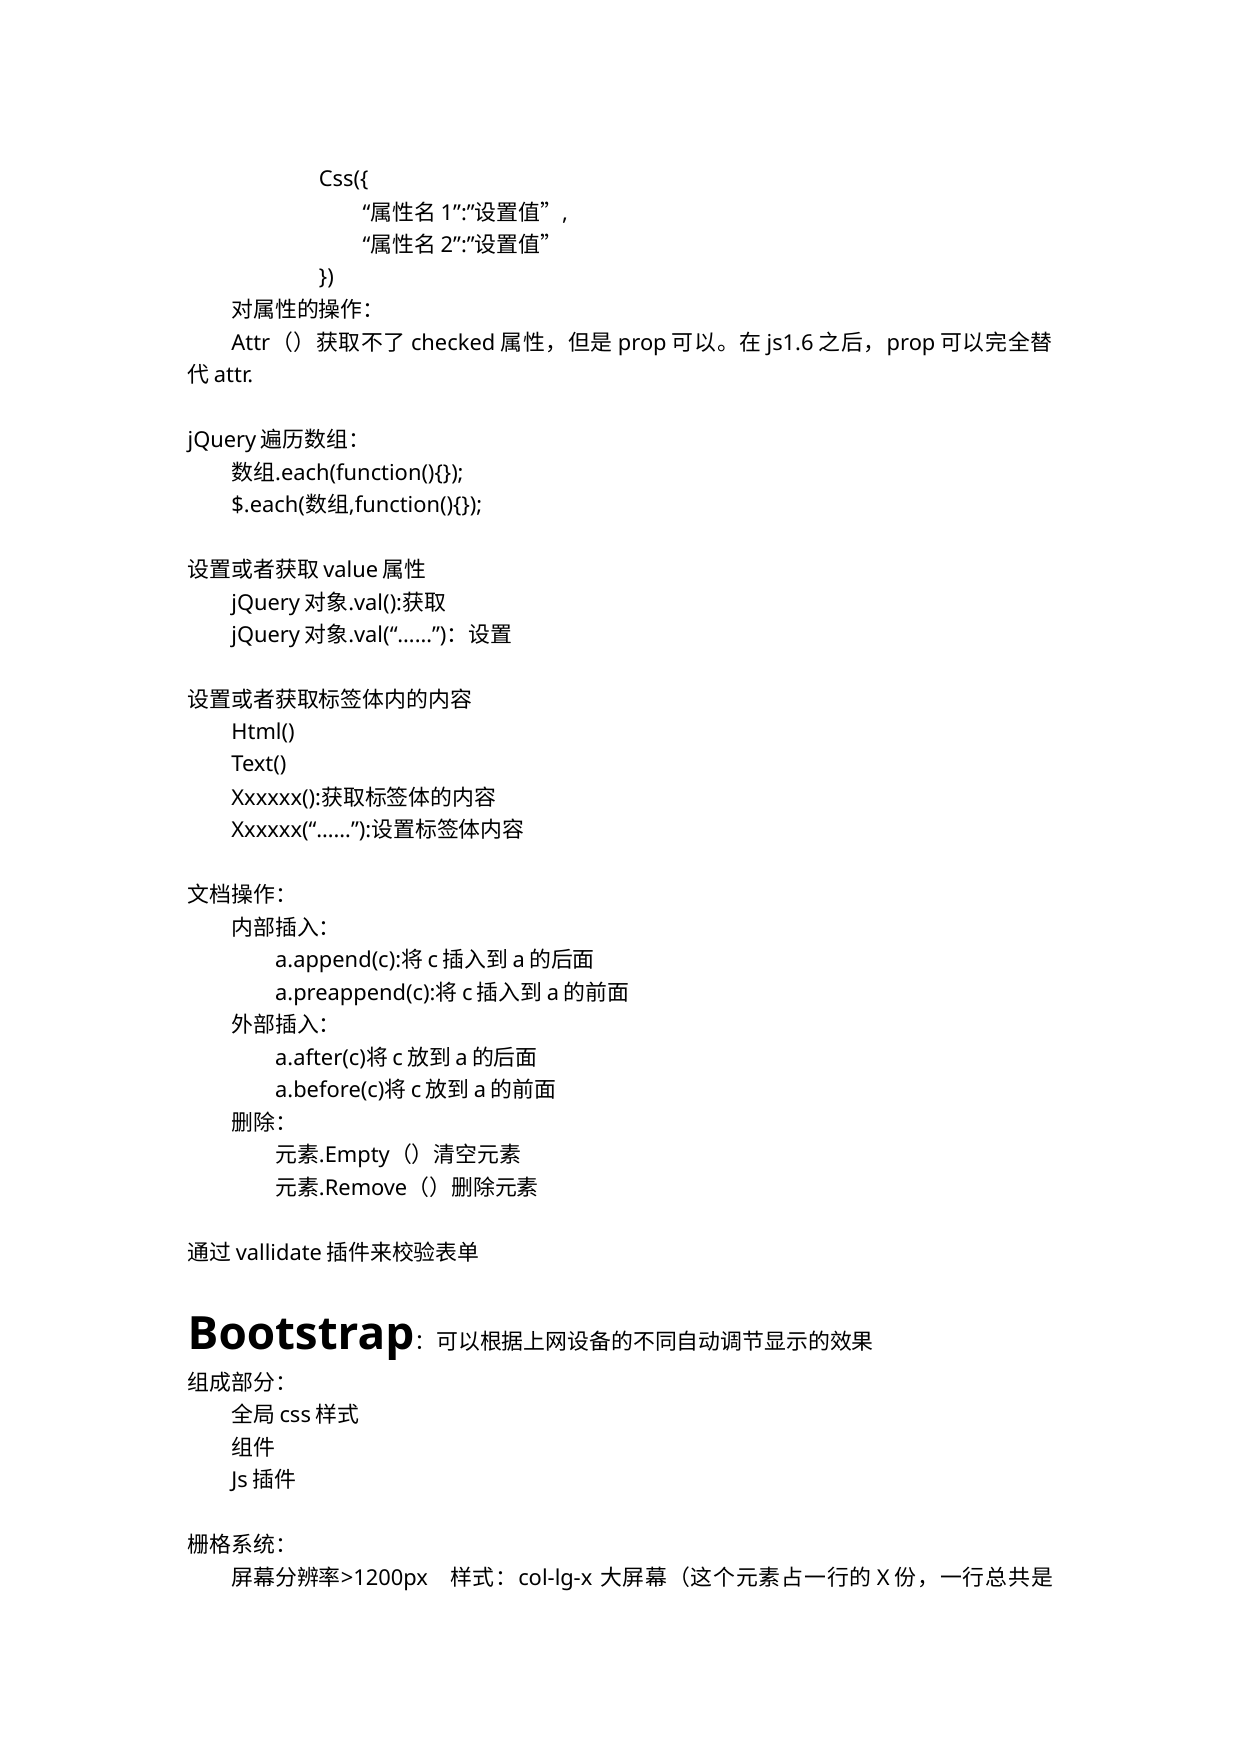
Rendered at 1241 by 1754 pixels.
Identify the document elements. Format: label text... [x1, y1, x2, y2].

text 对属性的操作： [187, 292, 1053, 324]
text a.preappend(c):将c插入到a的前面 [231, 974, 1053, 1007]
text $.each(数组,function(){}); [187, 487, 1053, 519]
text 元素.Empty（）清空元素 [187, 1137, 1053, 1169]
text 通过vallidate插件来校验表单 [187, 1234, 1053, 1267]
text 删除： [187, 1104, 1053, 1137]
text 栅格系统： [187, 1527, 1053, 1559]
text }) [275, 259, 1053, 292]
text 内部插入： [187, 909, 1053, 942]
text Attr（）获取不了checked属性，但是prop可以。在js1.6之后，prop可以完全替代attr. [187, 324, 1053, 389]
text 元素.Remove（）删除元素 [187, 1169, 1053, 1202]
text 组件 [187, 1429, 1053, 1462]
text jQuery遍历数组： [187, 422, 1053, 454]
text 组成部分： [187, 1364, 1053, 1397]
text 设置或者获取value属性 [187, 552, 1053, 584]
text “属性名1”:”设置值”, [187, 194, 1053, 227]
text Text() [187, 747, 1053, 779]
text “属性名2”:”设置值” [187, 227, 1053, 259]
text a.after(c)将c放到a的后面 [187, 1039, 1053, 1072]
text Html() [187, 714, 1053, 747]
text Bootstrap：可以根据上网设备的不同自动调节显示的效果 [187, 1299, 1053, 1364]
text jQuery对象.val(“……”)：设置 [187, 617, 1053, 649]
text a.append(c):将c插入到a的后面 [231, 942, 1053, 974]
text Xxxxxx(“……”):设置标签体内容 [187, 812, 1053, 844]
text a.before(c)将c放到a的前面 [187, 1072, 1053, 1104]
text 外部插入： [187, 1007, 1053, 1039]
text 全局css样式 [187, 1397, 1053, 1429]
text 屏幕分辨率>1200px 样式：col-lg-x 大屏幕（这个元素占一行的X份，一行总共是12份） [187, 1559, 1053, 1592]
text Xxxxxx():获取标签体的内容 [187, 779, 1053, 812]
text Js插件 [187, 1462, 1053, 1494]
text jQuery对象.val():获取 [187, 584, 1053, 617]
text Css({ [187, 162, 1053, 194]
text 设置或者获取标签体内的内容 [187, 682, 1053, 714]
text 文档操作： [187, 877, 1053, 909]
text 数组.each(function(){}); [187, 454, 1053, 487]
